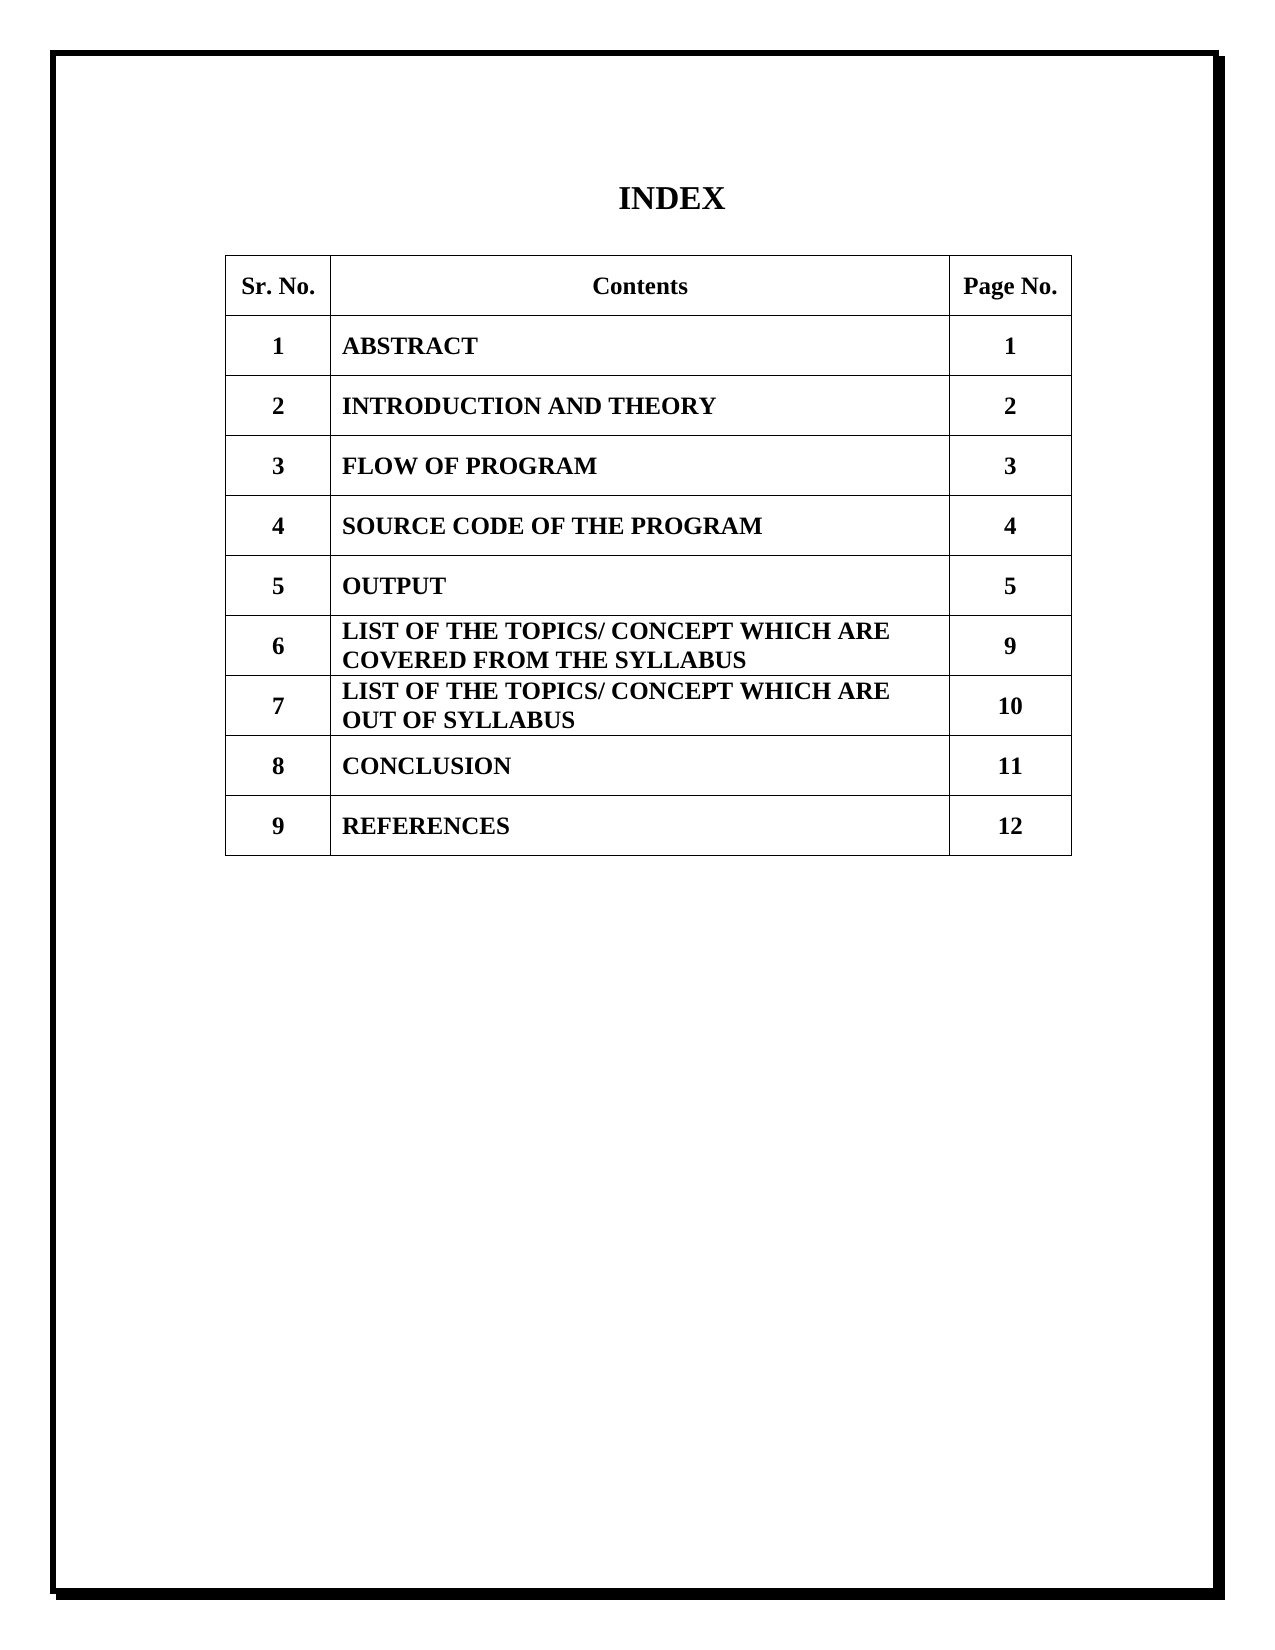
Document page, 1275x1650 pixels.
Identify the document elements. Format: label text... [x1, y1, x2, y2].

table_cell CONCLUSION [331, 736, 949, 795]
table_header Page No. [950, 256, 1071, 315]
table_cell 2 [226, 376, 330, 435]
table_cell 1 [950, 316, 1071, 375]
table_cell 4 [950, 496, 1071, 555]
table_cell Introduction and Theory [331, 376, 949, 435]
table_cell 8 [226, 736, 330, 795]
table_cell 9 [950, 616, 1071, 675]
table_cell output [331, 556, 949, 615]
table_cell 3 [950, 436, 1071, 495]
text INDEX [225, 178, 1119, 216]
table_cell FLOW of Program [331, 436, 949, 495]
table_cell 5 [226, 556, 330, 615]
table_cell 4 [226, 496, 330, 555]
table_cell 12 [950, 796, 1071, 855]
table_cell 1 [226, 316, 330, 375]
table_cell 7 [226, 676, 330, 735]
table_cell 5 [950, 556, 1071, 615]
table_cell ABSTRACT [331, 316, 949, 375]
table_cell 10 [950, 676, 1071, 735]
table_cell REFERENCES [331, 796, 949, 855]
table_cell LIST OF THE TOPICS/ CONCEPT WHICH ARE COVERED FROM THE SYLLABUS [331, 616, 949, 675]
table_header Sr. No. [226, 256, 330, 315]
table_header Contents [331, 256, 949, 315]
table_cell 6 [226, 616, 330, 675]
table_cell 3 [226, 436, 330, 495]
table_cell 11 [950, 736, 1071, 795]
table_cell 9 [226, 796, 330, 855]
table_cell LIST OF THE TOPICS/ CONCEPT WHICH ARE OUT OF SYLLABUS [331, 676, 949, 735]
table_cell 2 [950, 376, 1071, 435]
table_cell source code of the program [331, 496, 949, 555]
